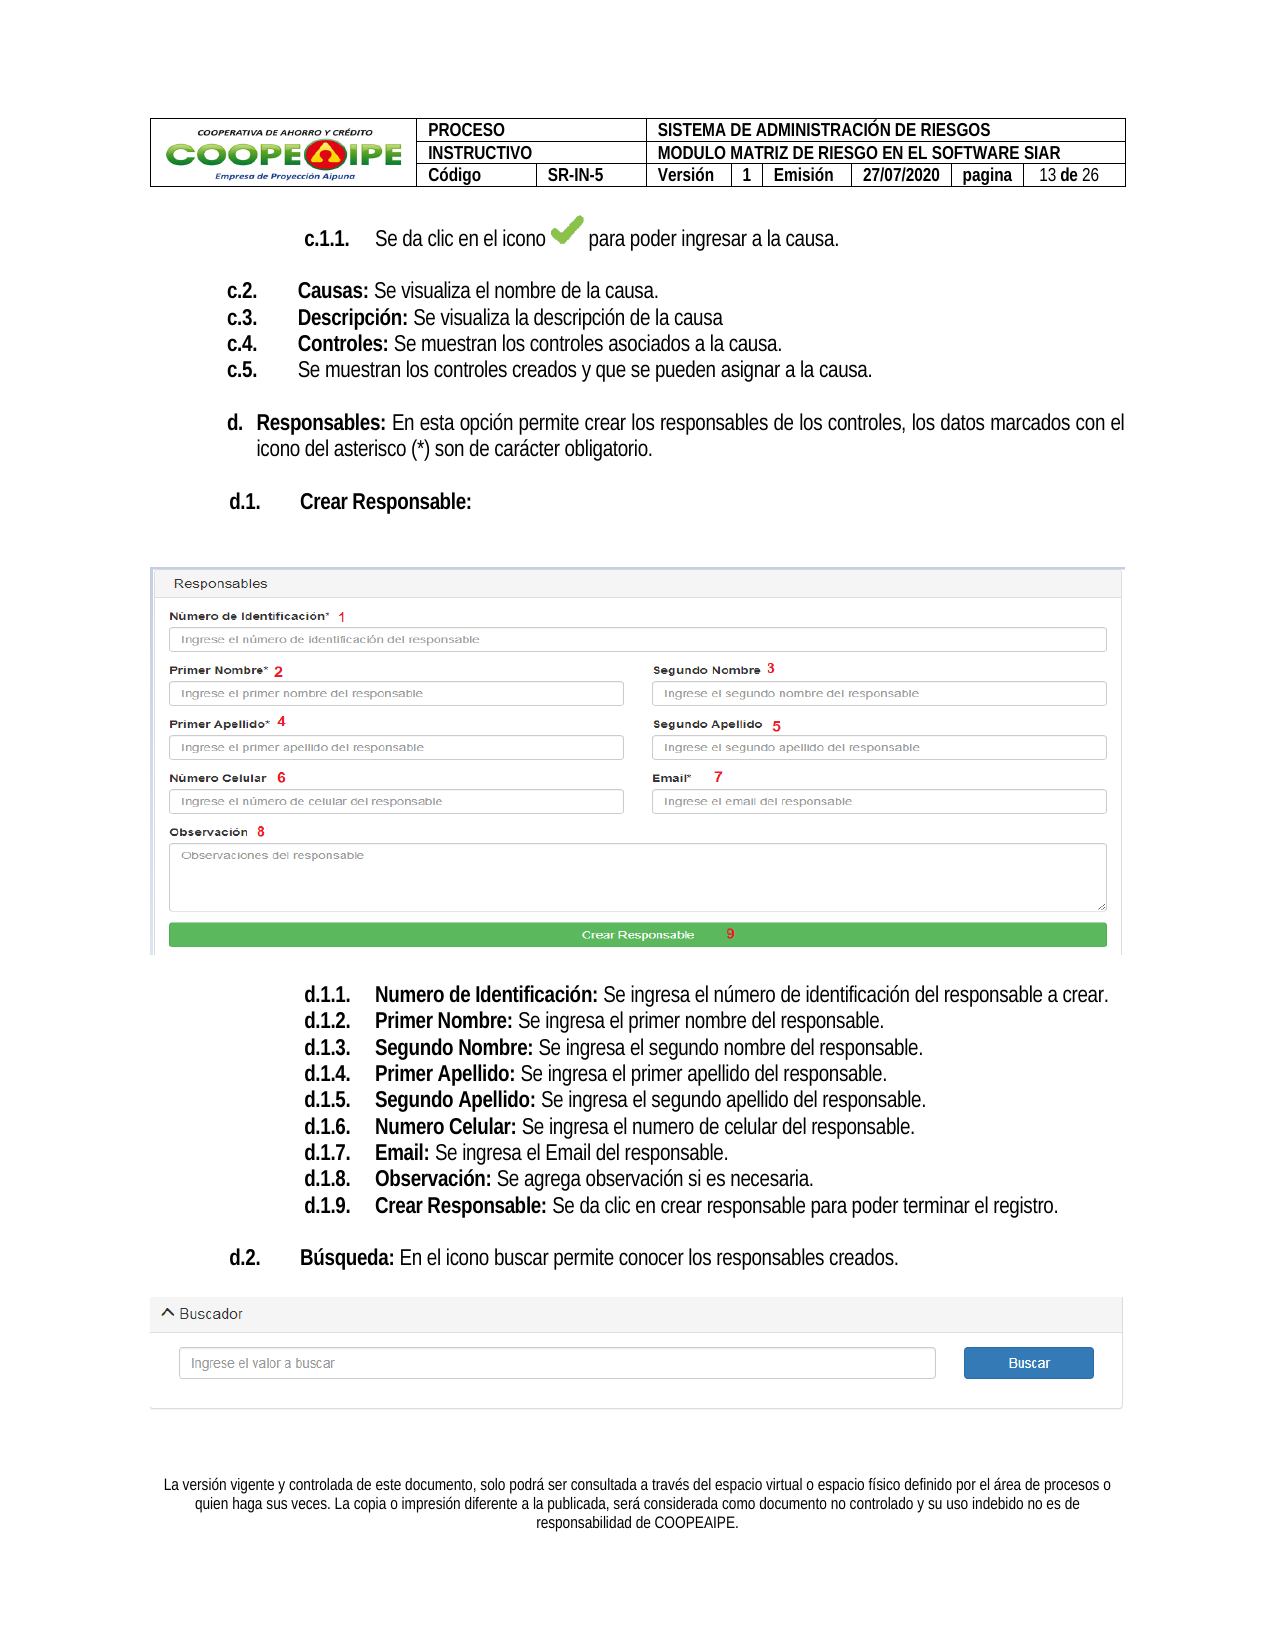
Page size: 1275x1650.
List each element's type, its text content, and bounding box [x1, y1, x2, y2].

list Causas: Se visualiza el nombre de la causa. [227, 277, 1125, 304]
list Crear Responsable: [229, 488, 1125, 514]
picture [150, 567, 1126, 955]
list Búsqueda: En el icono buscar permite conocer los responsables creados. [229, 1244, 1125, 1271]
list Controles: Se muestran los controles asociados a la causa. [227, 330, 1125, 356]
list Segundo Nombre: Se ingresa el segundo nombre del responsable. [304, 1033, 1125, 1060]
list Crear Responsable: Se da clic en crear responsable para poder terminar el registro. [304, 1192, 1125, 1218]
list Primer Nombre: Se ingresa el primer nombre del responsable. [304, 1007, 1125, 1033]
list Se da clic en el icono para poder ingresar a la causa. [304, 213, 1125, 251]
list Numero Celular: Se ingresa el numero de celular del responsable. [304, 1113, 1125, 1139]
list Observación: Se agrega observación si es necesaria. [304, 1165, 1125, 1192]
picture [161, 122, 406, 183]
list Email: Se ingresa el Email del responsable. [304, 1139, 1125, 1165]
list Responsables: En esta opción permite crear los responsables de los controles, los datos marcados con el icono del asterisco (*) son de carácter obligatorio. [227, 409, 1125, 462]
picture [150, 1297, 1126, 1411]
list Primer Apellido: Se ingresa el primer apellido del responsable. [304, 1060, 1125, 1086]
list Segundo Apellido: Se ingresa el segundo apellido del responsable. [304, 1086, 1125, 1113]
picture [551, 213, 584, 246]
list Se muestran los controles creados y que se pueden asignar a la causa. [227, 356, 1125, 383]
list Descripción: Se visualiza la descripción de la causa [227, 304, 1125, 330]
list Numero de Identificación: Se ingresa el número de identificación del responsable a crear. [304, 981, 1125, 1007]
